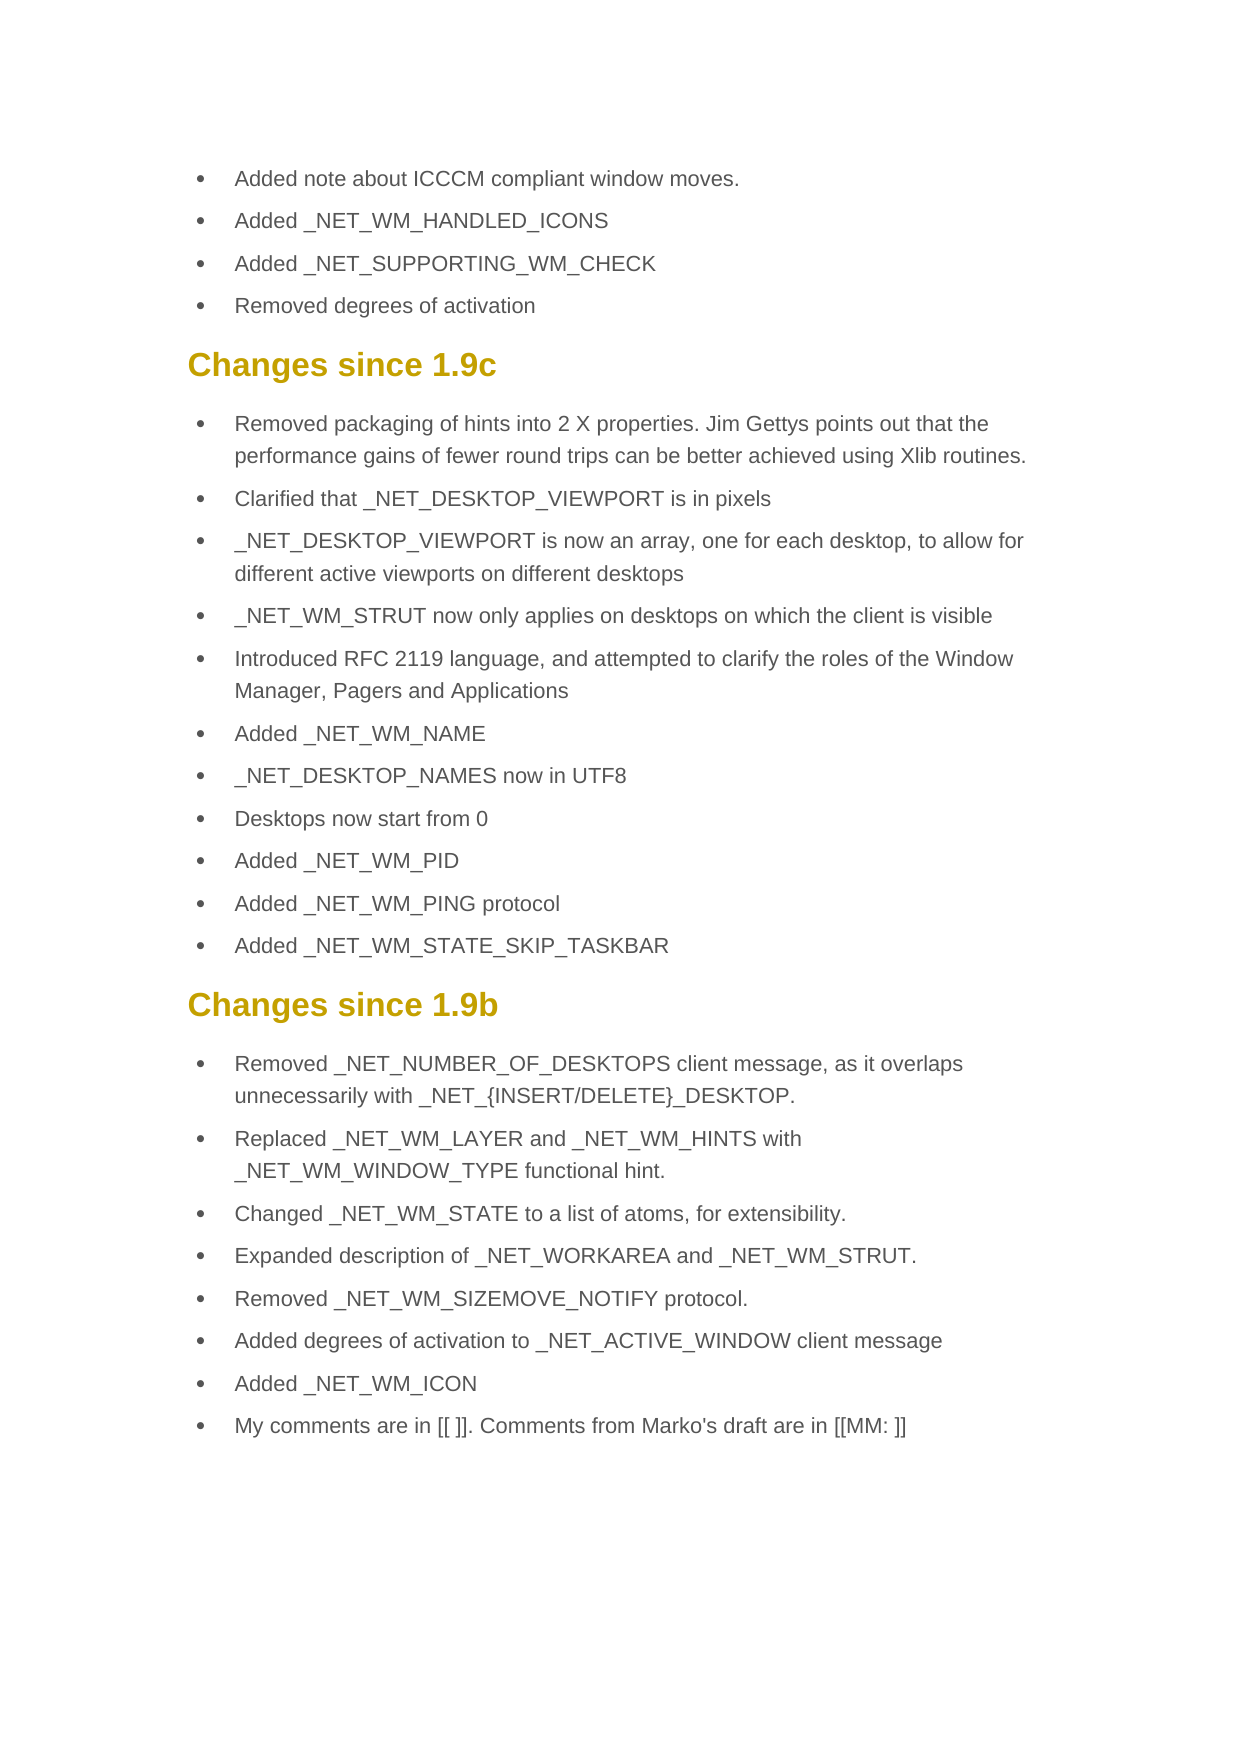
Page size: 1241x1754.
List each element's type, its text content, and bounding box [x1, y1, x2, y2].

list My comments are in [[ ]]. Comments from Marko's draft are in [[MM: ]] [197, 1409, 1053, 1442]
list Added _NET_WM_PING protocol [197, 887, 1053, 919]
list Removed _NET_WM_SIZEMOVE_NOTIFY protocol. [197, 1282, 1053, 1314]
list Desktops now start from 0 [197, 802, 1053, 834]
list Introduced RFC 2119 language, and attempted to clarify the roles of the Window Manager, Pagers and Applications [197, 642, 1053, 707]
list _NET_DESKTOP_VIEWPORT is now an array, one for each desktop, to allow for different active viewports on different desktops [197, 524, 1053, 589]
list _NET_WM_STRUT now only applies on desktops on which the client is visible [197, 599, 1053, 632]
list Added _NET_WM_ICON [197, 1367, 1053, 1399]
text Changes since 1.9c [187, 332, 1053, 397]
list _NET_DESKTOP_NAMES now in UTF8 [197, 759, 1053, 792]
list Added _NET_WM_PID [197, 844, 1053, 877]
list Added degrees of activation to _NET_ACTIVE_WINDOW client message [197, 1324, 1053, 1357]
list Removed packaging of hints into 2 X properties. Jim Gettys points out that the performance gains of fewer round trips can be better achieved using Xlib routines. [197, 407, 1053, 472]
list Added _NET_WM_STATE_SKIP_TASKBAR [197, 929, 1053, 962]
list Added note about ICCCM compliant window moves. [197, 162, 1053, 194]
list Replaced _NET_WM_LAYER and _NET_WM_HINTS with _NET_WM_WINDOW_TYPE functional hint. [197, 1122, 1053, 1187]
list Removed _NET_NUMBER_OF_DESKTOPS client message, as it overlaps unnecessarily with _NET_{INSERT/DELETE}_DESKTOP. [197, 1047, 1053, 1112]
list Added _NET_SUPPORTING_WM_CHECK [197, 247, 1053, 279]
list Removed degrees of activation [197, 289, 1053, 322]
text Changes since 1.9b [187, 972, 1053, 1037]
list Added _NET_WM_HANDLED_ICONS [197, 204, 1053, 237]
list Clarified that _NET_DESKTOP_VIEWPORT is in pixels [197, 482, 1053, 514]
list Added _NET_WM_NAME [197, 717, 1053, 749]
list Expanded description of _NET_WORKAREA and _NET_WM_STRUT. [197, 1239, 1053, 1272]
list Changed _NET_WM_STATE to a list of atoms, for extensibility. [197, 1197, 1053, 1229]
